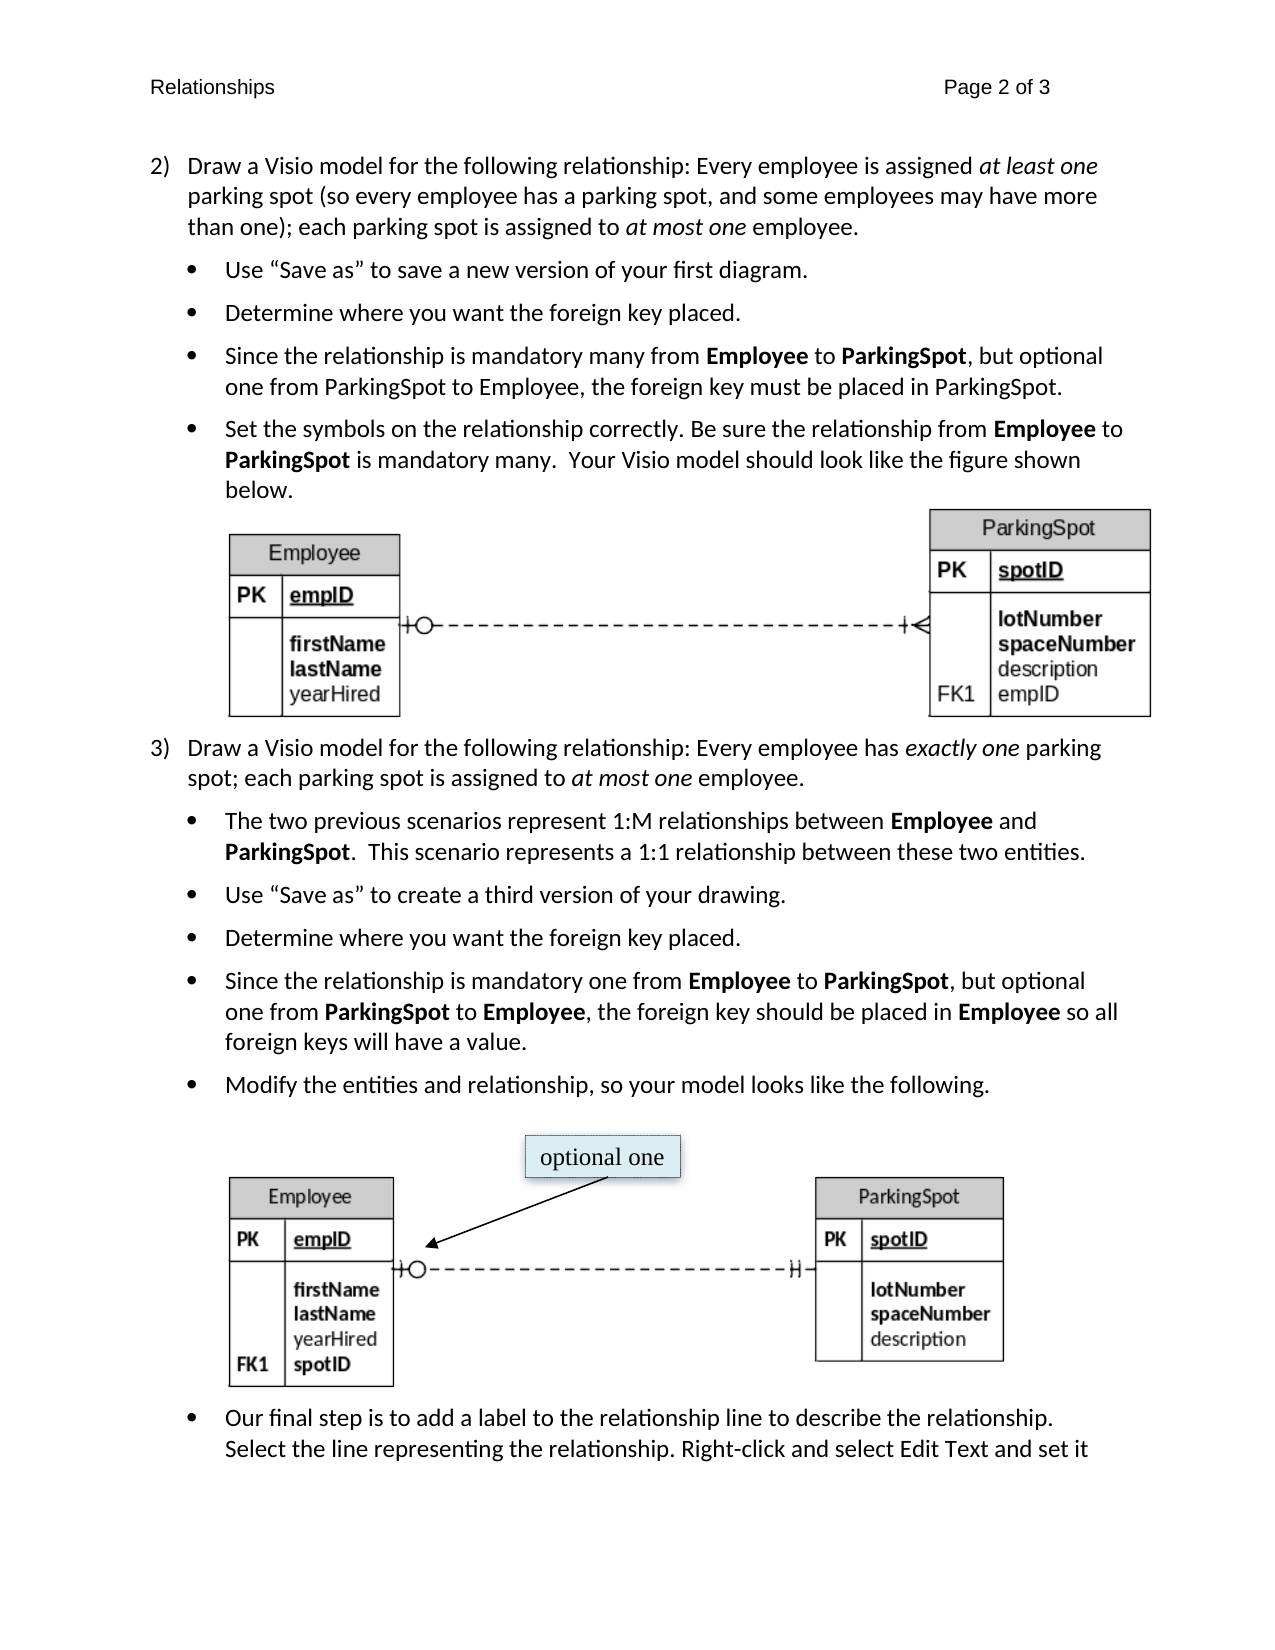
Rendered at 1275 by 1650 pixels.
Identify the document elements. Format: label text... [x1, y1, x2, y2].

list Modify the entities and relationship, so your model looks like the following. [187, 1069, 1125, 1100]
list Since the relationship is mandatory one from Employee to ParkingSpot, but optional one from ParkingSpot to Employee, the foreign key should be placed in Employee so all foreign keys will have a value. [187, 965, 1125, 1057]
list Determine where you want the foreign key placed. [187, 297, 1125, 328]
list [187, 1402, 1125, 1463]
list The two previous scenarios represent 1:M relationships between Employee and ParkingSpot. This scenario represents a 1:1 relationship between these two entities. [187, 806, 1125, 867]
list Set the symbols on the relationship correctly. Be sure the relationship from Employee to ParkingSpot is mandatory many. Your Visio model should look like the figure shown below. [187, 414, 1125, 505]
list Use “Save as” to save a new version of your first diagram. [187, 254, 1125, 284]
list Determine where you want the foreign key placed. [187, 922, 1125, 953]
list Draw a Visio model for the following relationship: Every employee is assigned at least one parking spot (so every employee has a parking spot, and some employees may have more than one); each parking spot is assigned to at most one employee. [150, 150, 1125, 242]
list Draw a Visio model for the following relationship: Every employee has exactly one parking spot; each parking spot is assigned to at most one employee. [150, 732, 1125, 793]
list Since the relationship is mandatory many from Employee to ParkingSpot, but optional one from ParkingSpot to Employee, the foreign key must be placed in ParkingSpot. [187, 340, 1125, 401]
list Use “Save as” to create a third version of your drawing. [187, 879, 1125, 909]
